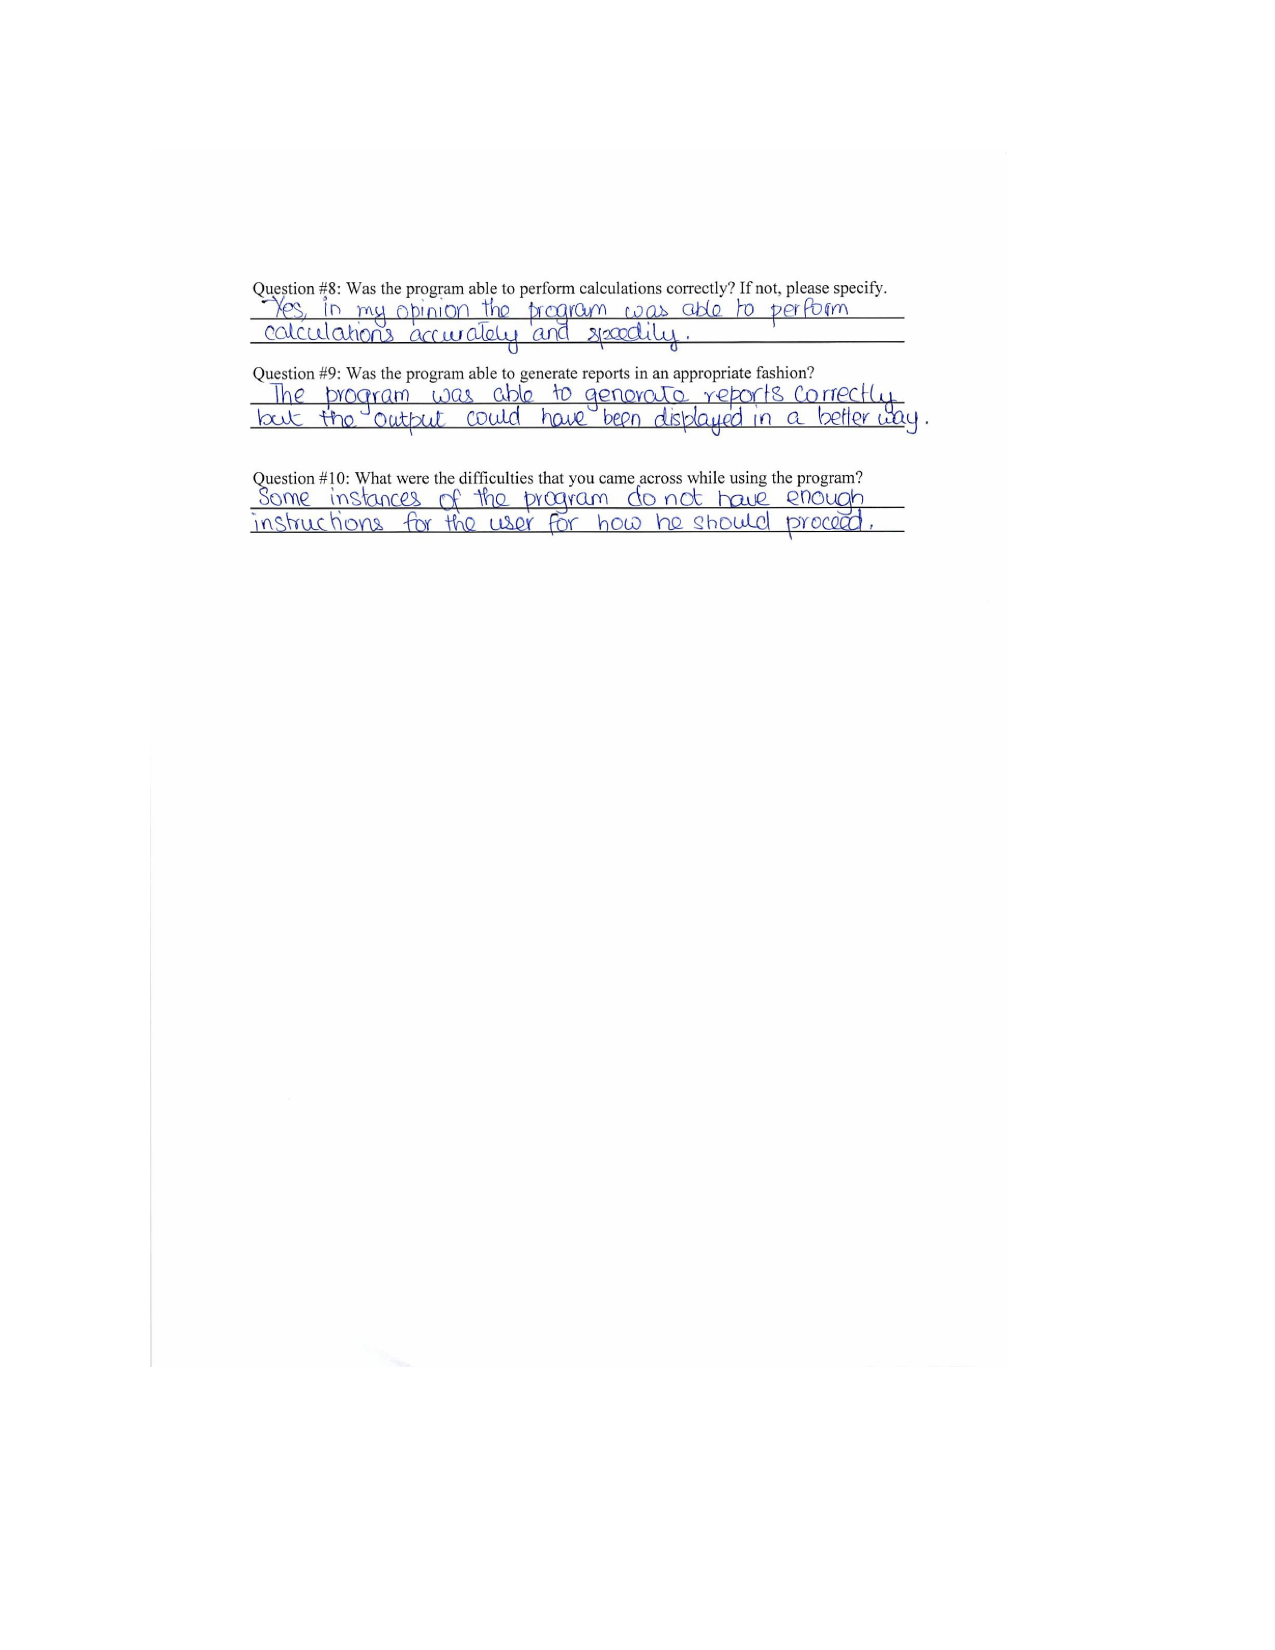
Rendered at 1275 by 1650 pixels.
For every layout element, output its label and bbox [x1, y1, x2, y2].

picture [150, 149, 1007, 1367]
